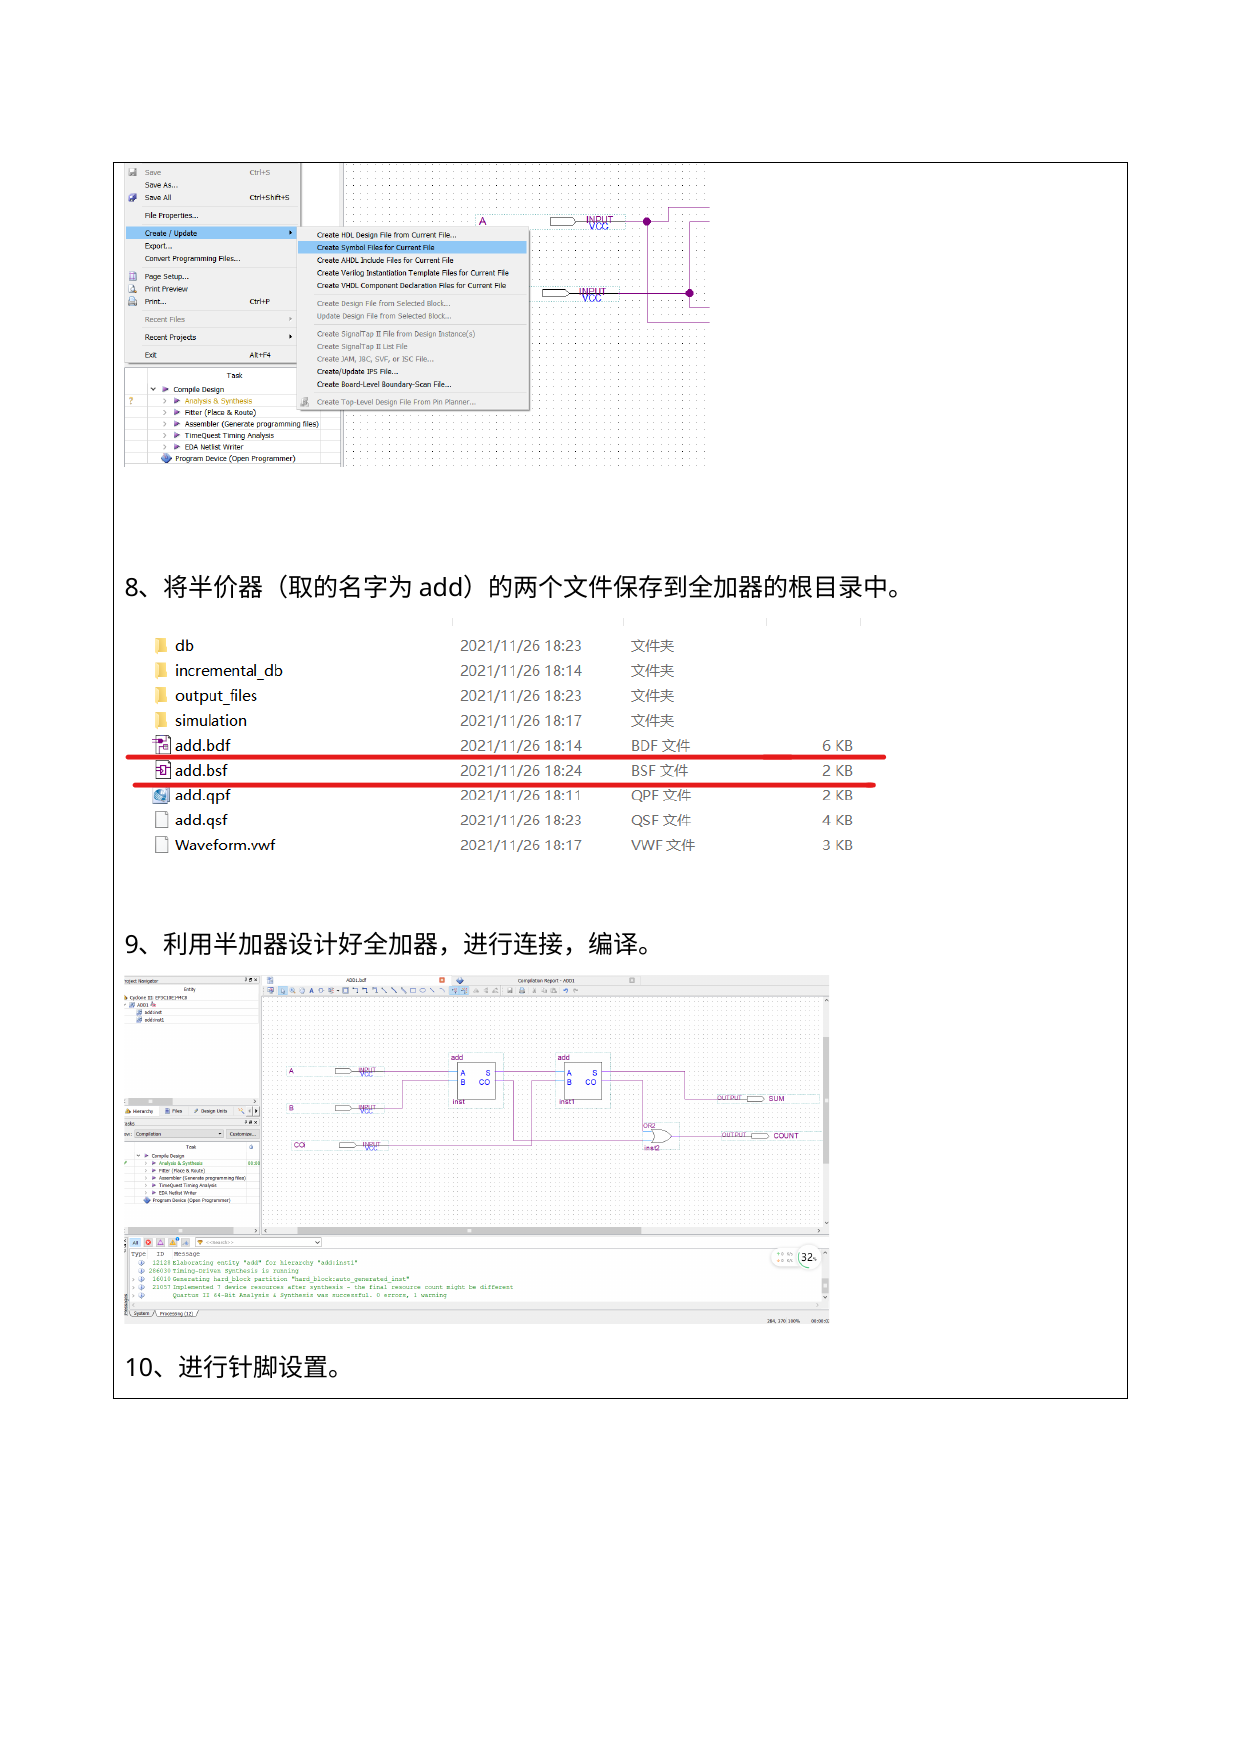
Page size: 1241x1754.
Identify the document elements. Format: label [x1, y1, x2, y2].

picture [124, 163, 710, 467]
picture [124, 975, 830, 1324]
picture [124, 618, 924, 891]
table_header [114, 163, 1127, 1398]
